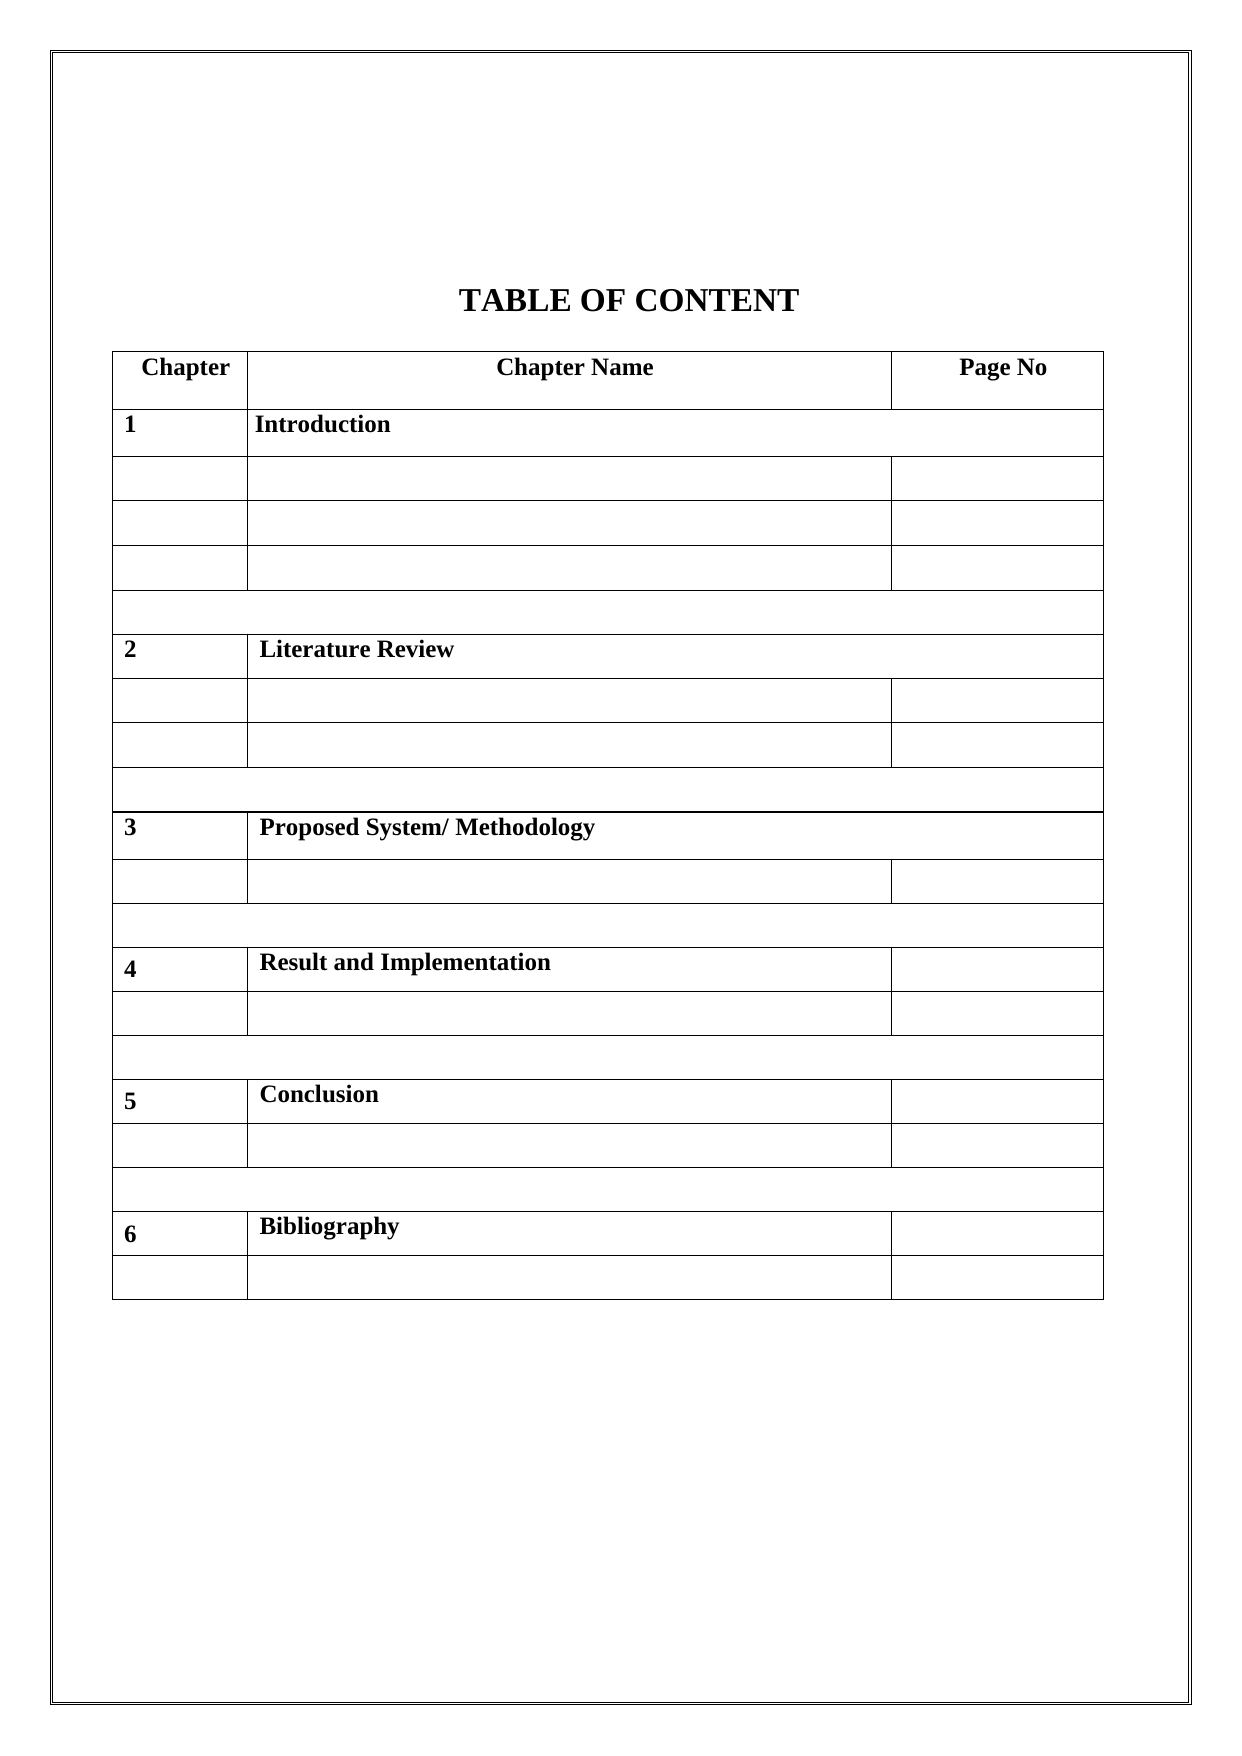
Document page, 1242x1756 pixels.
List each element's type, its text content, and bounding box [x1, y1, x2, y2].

table_cell [248, 992, 891, 1035]
table_cell [113, 501, 247, 545]
table_cell [892, 1212, 1103, 1255]
table_cell Introduction [248, 410, 1103, 456]
table_cell [248, 457, 891, 500]
table_cell 6 [113, 1212, 247, 1255]
table_cell [248, 679, 891, 722]
table_cell [113, 1124, 247, 1167]
table_header Chapter Name [248, 352, 891, 409]
table_cell [113, 679, 247, 722]
table_cell [248, 501, 891, 545]
table_cell [892, 992, 1103, 1035]
table_cell [892, 679, 1103, 722]
table_cell [892, 1256, 1103, 1299]
table_cell [113, 1256, 247, 1299]
table_cell [113, 546, 247, 589]
table_cell [113, 904, 1103, 947]
table_cell [113, 860, 247, 903]
table_cell 5 [113, 1080, 247, 1123]
table_cell 1 [113, 410, 247, 456]
table_cell [113, 591, 1103, 633]
table_cell [892, 457, 1103, 500]
table_cell Literature Review [248, 635, 1103, 678]
table_header Chapter [113, 352, 247, 409]
table_cell [892, 546, 1103, 589]
table_cell [248, 860, 891, 903]
table_cell [892, 501, 1103, 545]
table_cell [248, 1256, 891, 1299]
table_cell [892, 948, 1103, 991]
table_cell [113, 1036, 1103, 1079]
table_cell [892, 1124, 1103, 1167]
table_cell [113, 992, 247, 1035]
table_cell [248, 546, 891, 589]
table_cell [892, 1080, 1103, 1123]
table_cell Proposed System/ Methodology [248, 813, 1103, 858]
table_cell [113, 768, 1103, 811]
table_cell [113, 723, 247, 767]
table_cell 2 [113, 635, 247, 678]
table_cell [113, 1168, 1103, 1211]
table_header Page No [892, 352, 1103, 409]
table_cell [248, 1124, 891, 1167]
table_cell Result and Implementation [248, 948, 891, 991]
table_cell Bibliography [248, 1212, 891, 1255]
table_cell Conclusion [248, 1080, 891, 1123]
table_cell [248, 723, 891, 767]
text TABLE OF CONTENT [235, 281, 1022, 319]
table_cell 3 [113, 813, 247, 858]
table_cell 4 [113, 948, 247, 991]
table_cell [892, 723, 1103, 767]
table_cell [113, 457, 247, 500]
table_cell [892, 860, 1103, 903]
